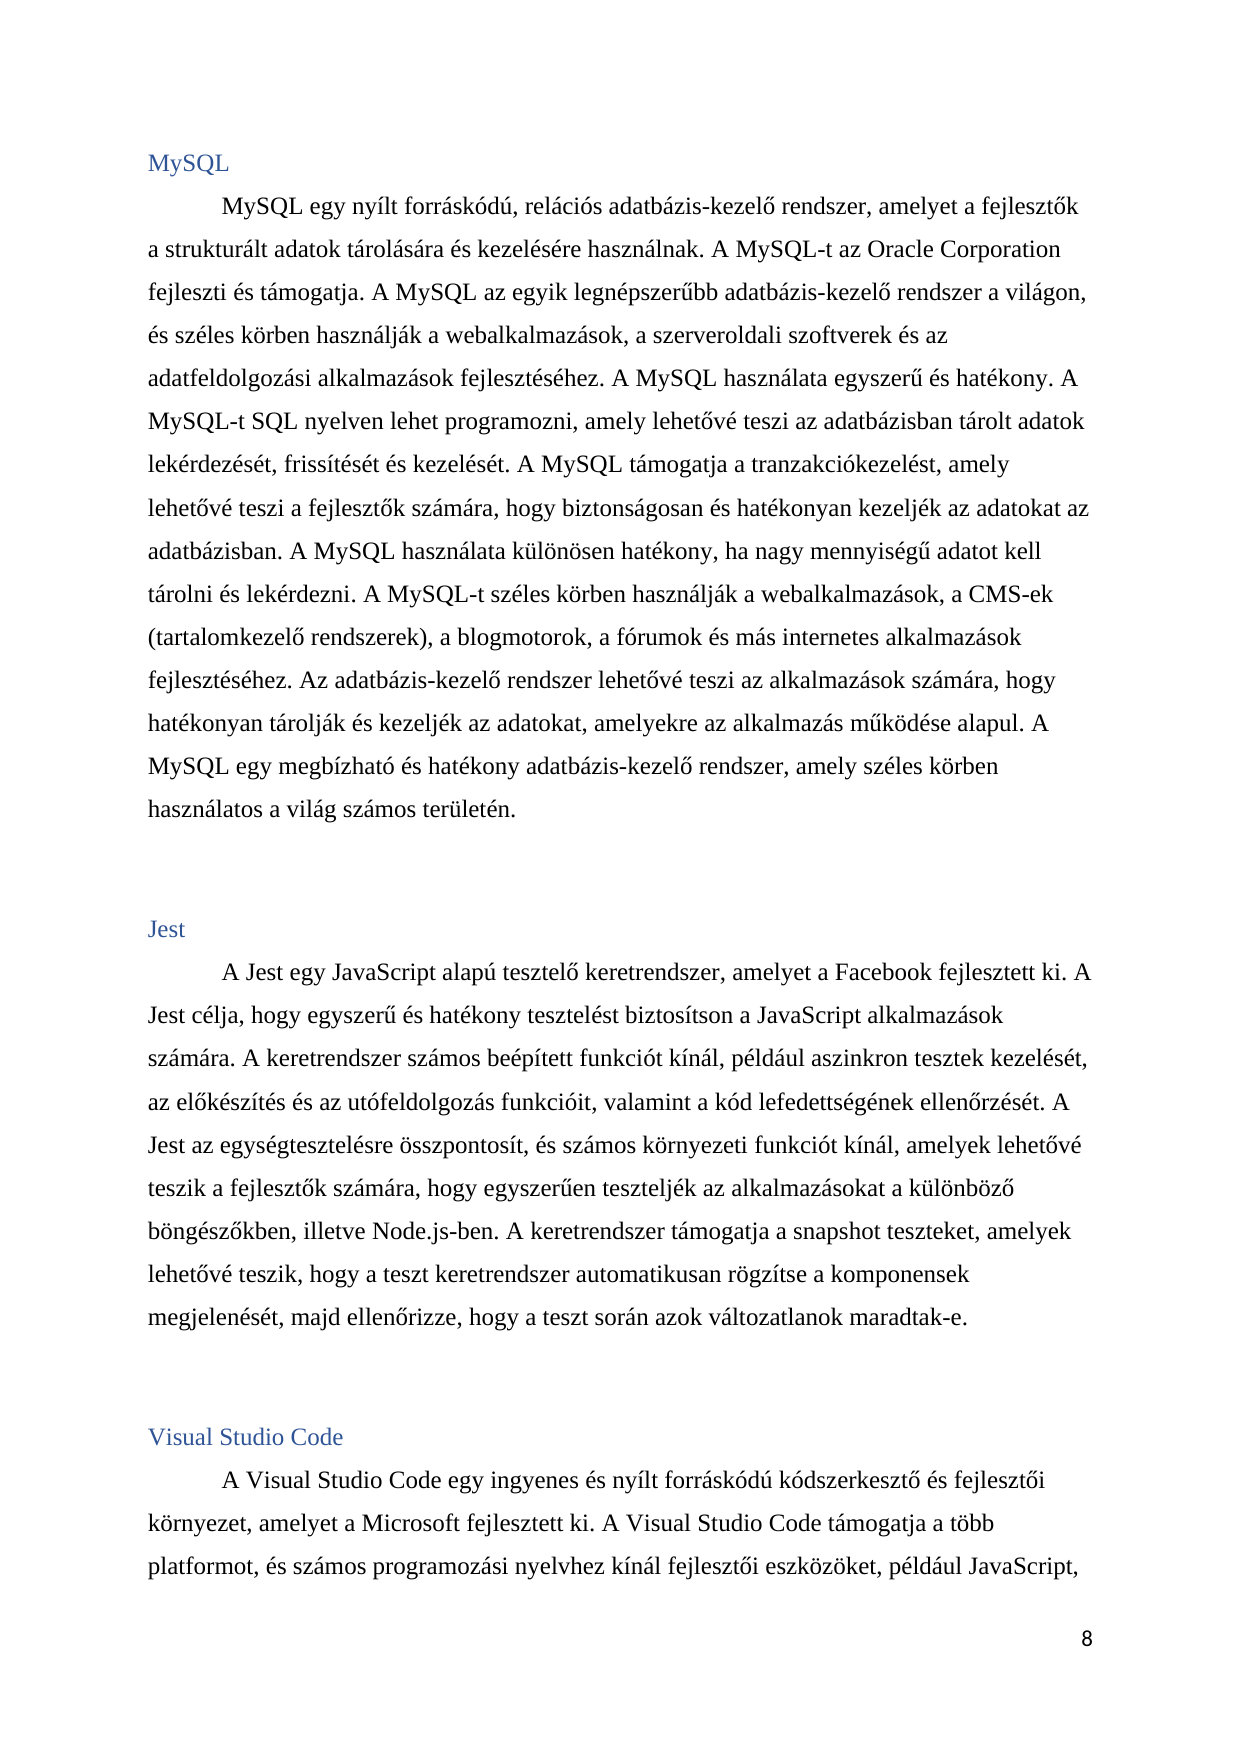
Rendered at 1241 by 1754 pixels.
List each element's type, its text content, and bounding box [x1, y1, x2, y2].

subtitle MySQL [148, 148, 1093, 176]
subtitle Jest [148, 914, 1093, 943]
text MySQL egy nyílt forráskódú, relációs adatbázis-kezelő rendszer, amelyet a fejlesztők a strukturált adatok tárolására és kezelésére használnak. A MySQL-t az Oracle Corporation fejleszti és támogatja. A MySQL az egyik legnépszerűbb adatbázis-kezelő rendszer a világon, és széles körben használják a webalkalmazások, a szerveroldali szoftverek és az adatfeldolgozási alkalmazások fejlesztéséhez. A MySQL használata egyszerű és hatékony. A MySQL-t SQL nyelven lehet programozni, amely lehetővé teszi az adatbázisban tárolt adatok lekérdezését, frissítését és kezelését. A MySQL támogatja a tranzakciókezelést, amely lehetővé teszi a fejlesztők számára, hogy biztonságosan és hatékonyan kezeljék az adatokat az adatbázisban. A MySQL használata különösen hatékony, ha nagy mennyiségű adatot kell tárolni és lekérdezni. A MySQL-t széles körben használják a webalkalmazások, a CMS-ek (tartalomkezelő rendszerek), a blogmotorok, a fórumok és más internetes alkalmazások fejlesztéséhez. Az adatbázis-kezelő rendszer lehetővé teszi az alkalmazások számára, hogy hatékonyan tárolják és kezeljék az adatokat, amelyekre az alkalmazás működése alapul. A MySQL egy megbízható és hatékony adatbázis-kezelő rendszer, amely széles körben használatos a világ számos területén. [148, 191, 1093, 823]
subtitle Visual Studio Code [148, 1422, 1093, 1451]
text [148, 1465, 1093, 1580]
text A Jest egy JavaScript alapú tesztelő keretrendszer, amelyet a Facebook fejlesztett ki. A Jest célja, hogy egyszerű és hatékony tesztelést biztosítson a JavaScript alkalmazások számára. A keretrendszer számos beépített funkciót kínál, például aszinkron tesztek kezelését, az előkészítés és az utófeldolgozás funkcióit, valamint a kód lefedettségének ellenőrzését. A Jest az egységtesztelésre összpontosít, és számos környezeti funkciót kínál, amelyek lehetővé teszik a fejlesztők számára, hogy egyszerűen teszteljék az alkalmazásokat a különböző böngészőkben, illetve Node.js-ben. A keretrendszer támogatja a snapshot teszteket, amelyek lehetővé teszik, hogy a teszt keretrendszer automatikusan rögzítse a komponensek megjelenését, majd ellenőrizze, hogy a teszt során azok változatlanok maradtak-e. [148, 957, 1093, 1331]
